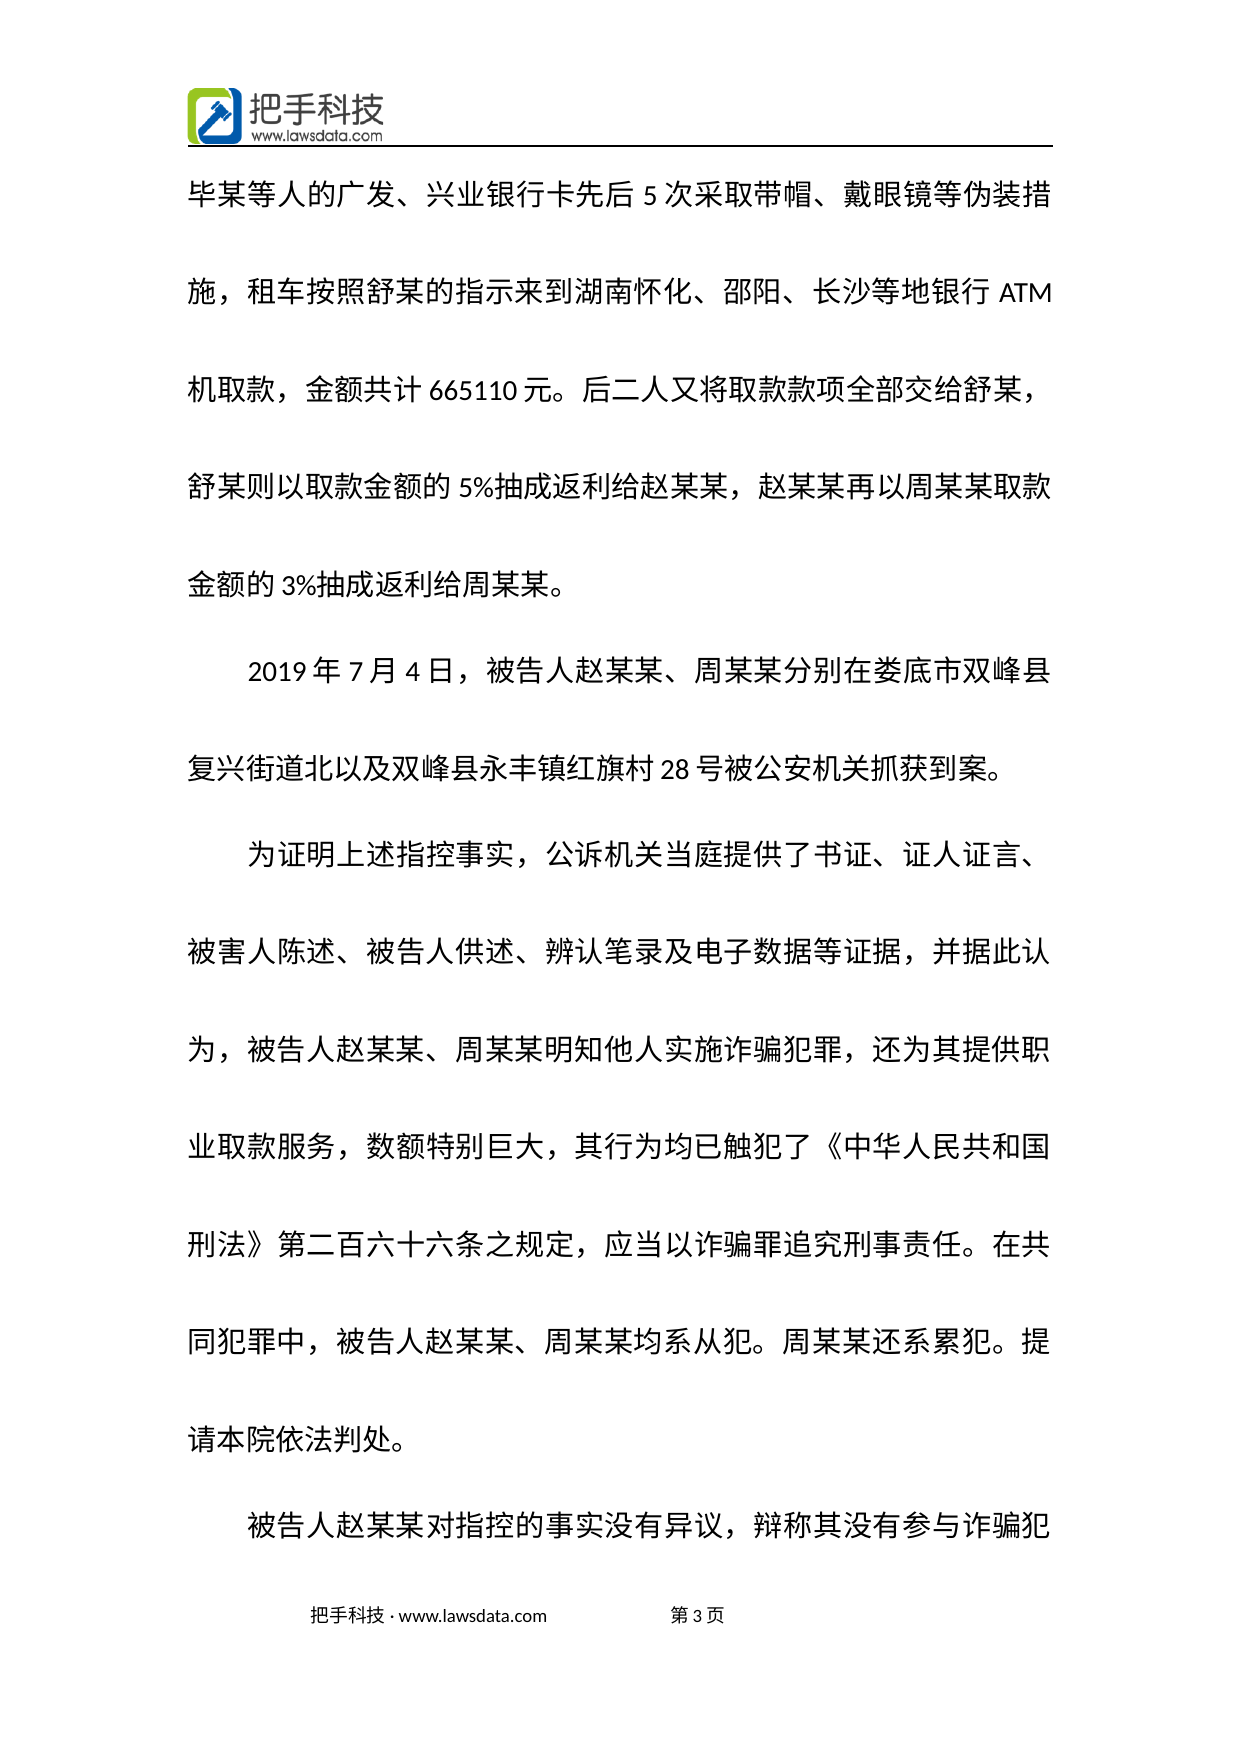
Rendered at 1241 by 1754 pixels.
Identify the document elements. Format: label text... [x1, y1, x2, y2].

text 为证明上述指控事实，公诉机关当庭提供了书证、证人证言、被害人陈述、被告人供述、辨认笔录及电子数据等证据，并据此认为，被告人赵某某、周某某明知他人实施诈骗犯罪，还为其提供职业取款服务，数额特别巨大，其行为均已触犯了《中华人民共和国刑法》第二百六十六条之规定，应当以诈骗罪追究刑事责任。在共同犯罪中，被告人赵某某、周某某均系从犯。周某某还系累犯。提请本院依法判处。 [187, 820, 1053, 1470]
text 被告人赵某某对指控的事实没有异议，辩称其没有参与诈骗犯罪过程。 [187, 1491, 1053, 1556]
text 2019年7月4日，被告人赵某某、周某某分别在娄底市双峰县复兴街道北以及双峰县永丰镇红旗村28号被公安机关抓获到案。 [187, 636, 1053, 799]
picture [187, 88, 384, 144]
